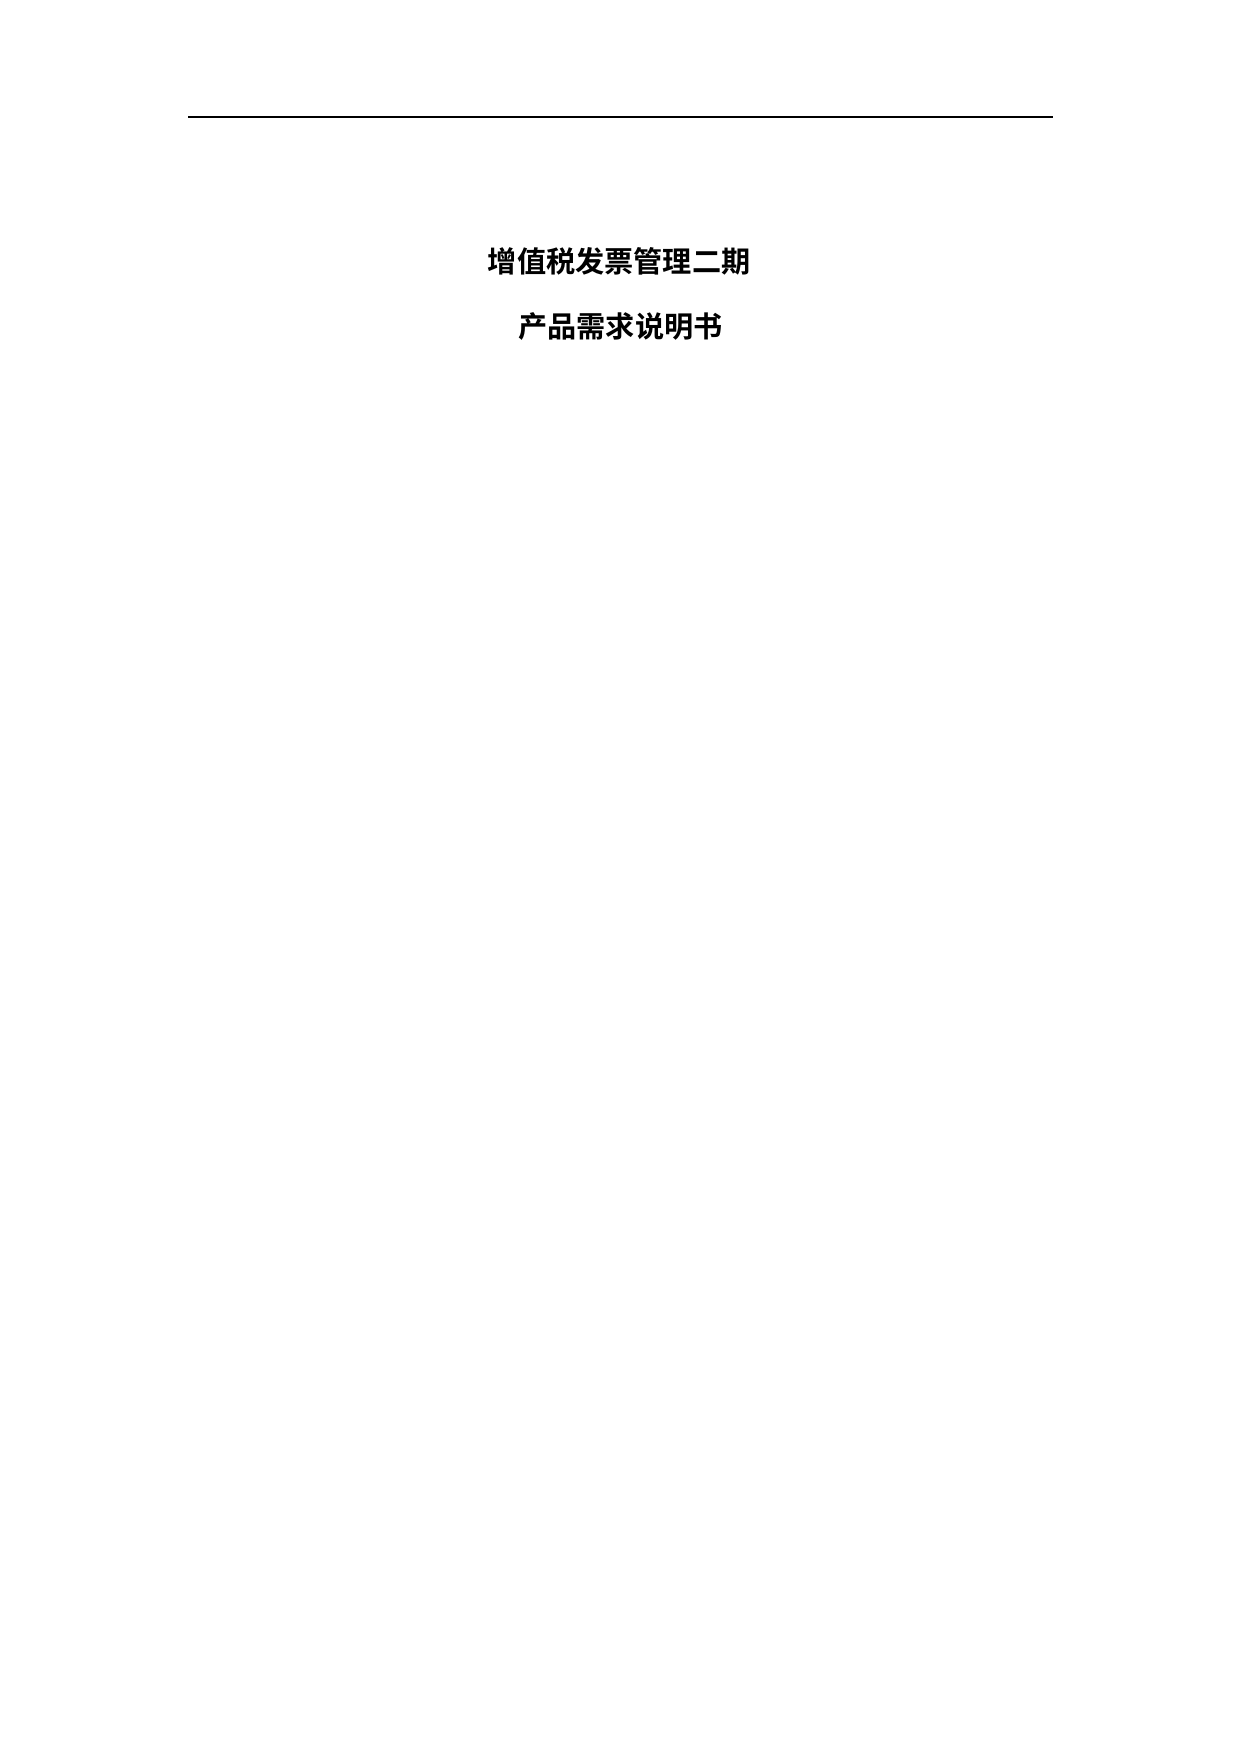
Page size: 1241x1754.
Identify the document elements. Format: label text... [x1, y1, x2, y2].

text 增值税发票管理二期 [185, 227, 1053, 292]
text 产品需求说明书 [187, 292, 1053, 357]
